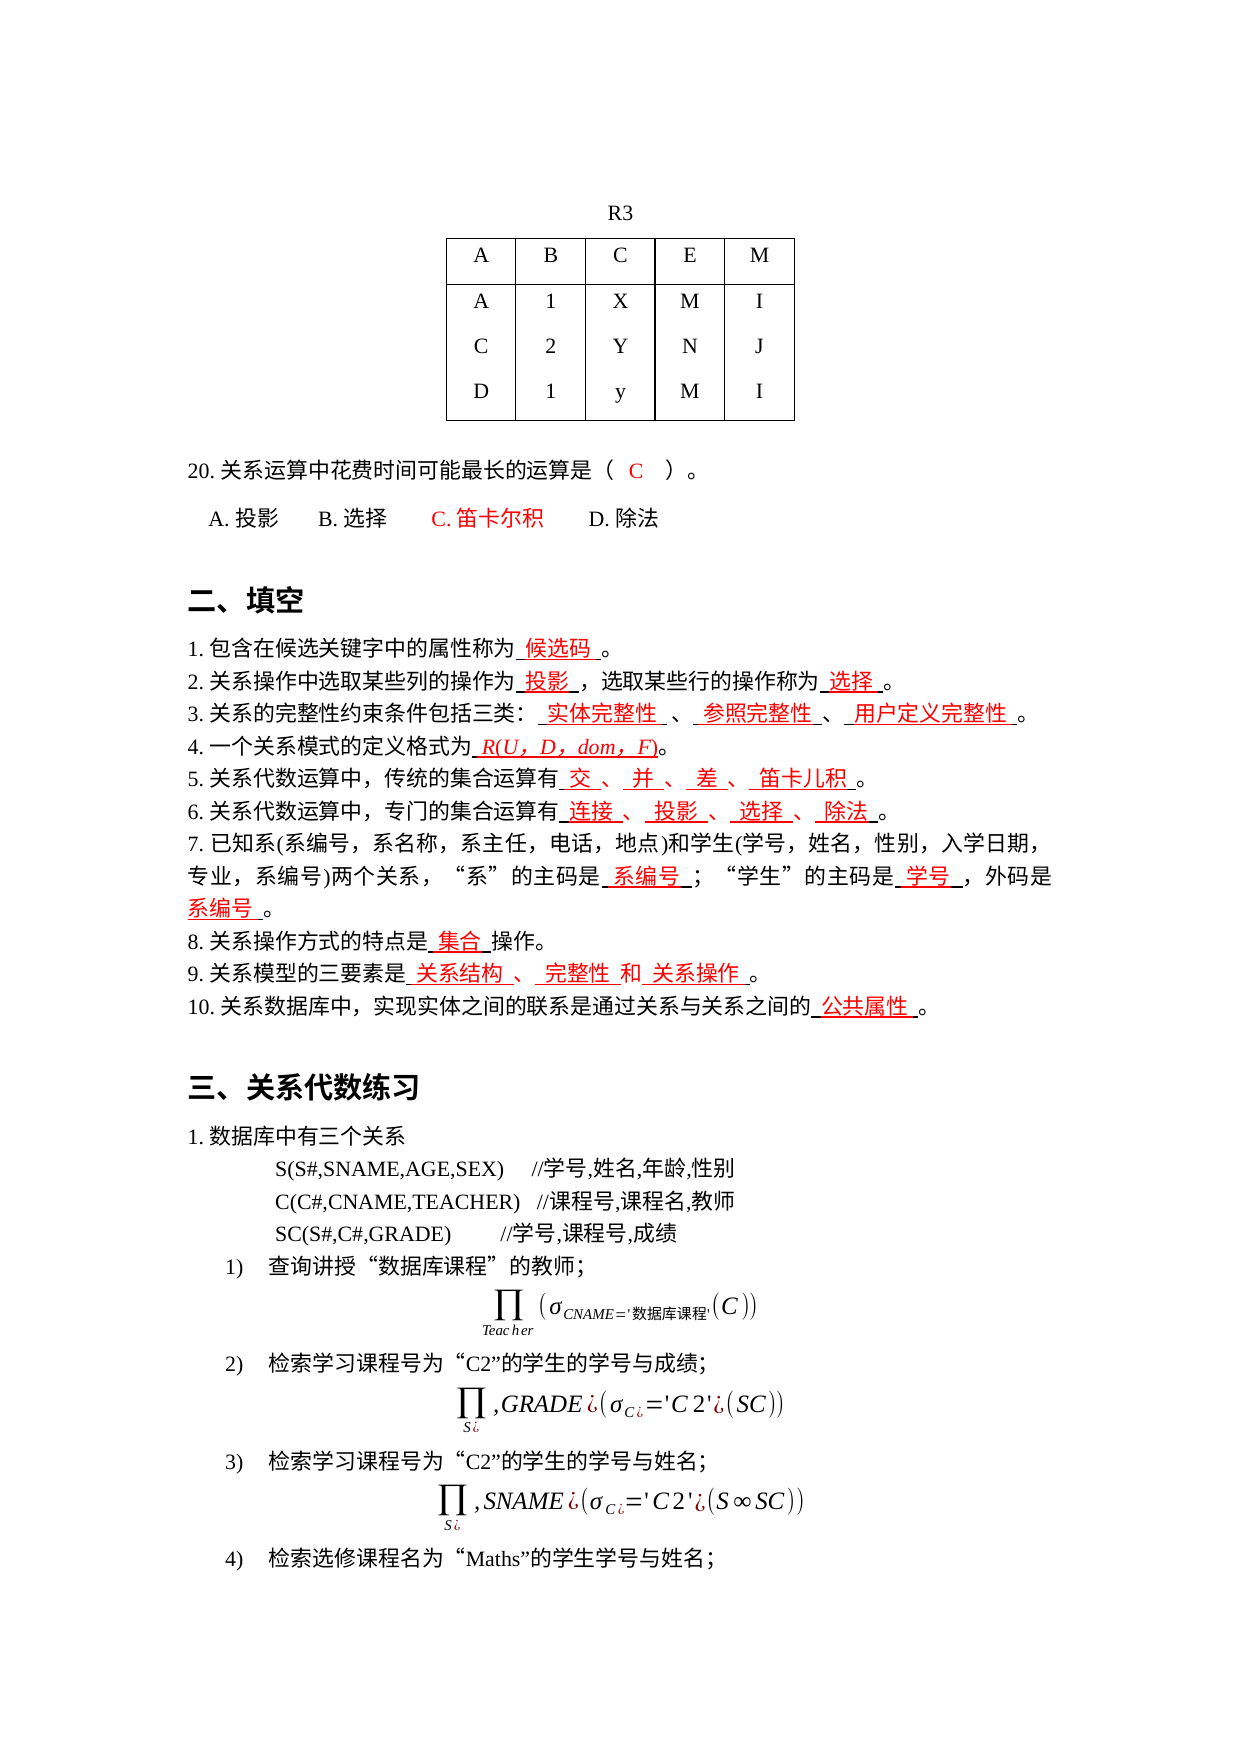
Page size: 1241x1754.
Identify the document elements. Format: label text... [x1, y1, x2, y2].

text 7. 已知系(系编号，系名称，系主任，电话，地点)和学生(学号，姓名，性别，入学日期，专业，系编号)两个关系，“系”的主码是 系编号 ；“学生”的主码是 学号 ，外码是 系编号 。 [187, 826, 1053, 923]
table_header B [516, 239, 585, 284]
text 1. 数据库中有三个关系 [187, 1118, 1053, 1151]
table_cell 1 2 1 [516, 285, 585, 420]
text 4. 一个关系模式的定义格式为 R(U，D，dom，F)。 [187, 728, 1053, 761]
table_cell I J I [725, 285, 794, 420]
text 6. 关系代数运算中，专门的集合运算有 连接 、 投影 、 选择 、 除法 。 [187, 793, 1053, 826]
text C(C#,CNAME,TEACHER) //课程号,课程名,教师 [187, 1183, 1053, 1216]
table_header A [447, 239, 515, 284]
text 9. 关系模型的三要素是 关系结构 、 完整性 和 关系操作 。 [187, 956, 1053, 988]
text 1. 包含在候选关键字中的属性称为 候选码 。 [187, 631, 1053, 663]
text S(S#,SNAME,AGE,SEX) //学号,姓名,年龄,性别 [187, 1151, 1053, 1183]
text 3. 关系的完整性约束条件包括三类： 实体完整性 、 参照完整性 、 用户定义完整性 。 [187, 696, 1053, 728]
text 三、关系代数练习 [187, 1053, 1053, 1118]
list 查询讲授“数据库课程”的教师； [225, 1248, 1053, 1281]
table_header M [725, 239, 794, 284]
list 检索学习课程号为“C2”的学生的学号与姓名； [225, 1443, 1053, 1476]
list 检索学习课程号为“C2”的学生的学号与成绩； [225, 1346, 1053, 1378]
text 二、填空 [187, 566, 1053, 631]
text A. 投影 B. 选择 C. 笛卡尔积 D. 除法 [187, 501, 1053, 533]
table_cell M N M [656, 285, 724, 420]
table_cell A C D [447, 285, 515, 420]
list 检索选修课程名为“Maths”的学生学号与姓名； [225, 1541, 1053, 1573]
text R3 [187, 200, 1053, 225]
table_cell X Y y [586, 285, 654, 420]
text 10. 关系数据库中，实现实体之间的联系是通过关系与关系之间的 公共属性 。 [187, 988, 1053, 1021]
text 8. 关系操作方式的特点是 集合 操作。 [187, 923, 1053, 956]
table_header C [586, 239, 654, 284]
text 5. 关系代数运算中，传统的集合运算有 交 、 并 、 差 、 笛卡儿积 。 [187, 761, 1053, 793]
table_header E [656, 239, 724, 284]
text 20. 关系运算中花费时间可能最长的运算是（ C ）。 [187, 453, 1053, 485]
text 2. 关系操作中选取某些列的操作为 投影 ，选取某些行的操作称为 选择 。 [187, 663, 1053, 696]
text SC(S#,C#,GRADE) //学号,课程号,成绩 [187, 1216, 1053, 1248]
